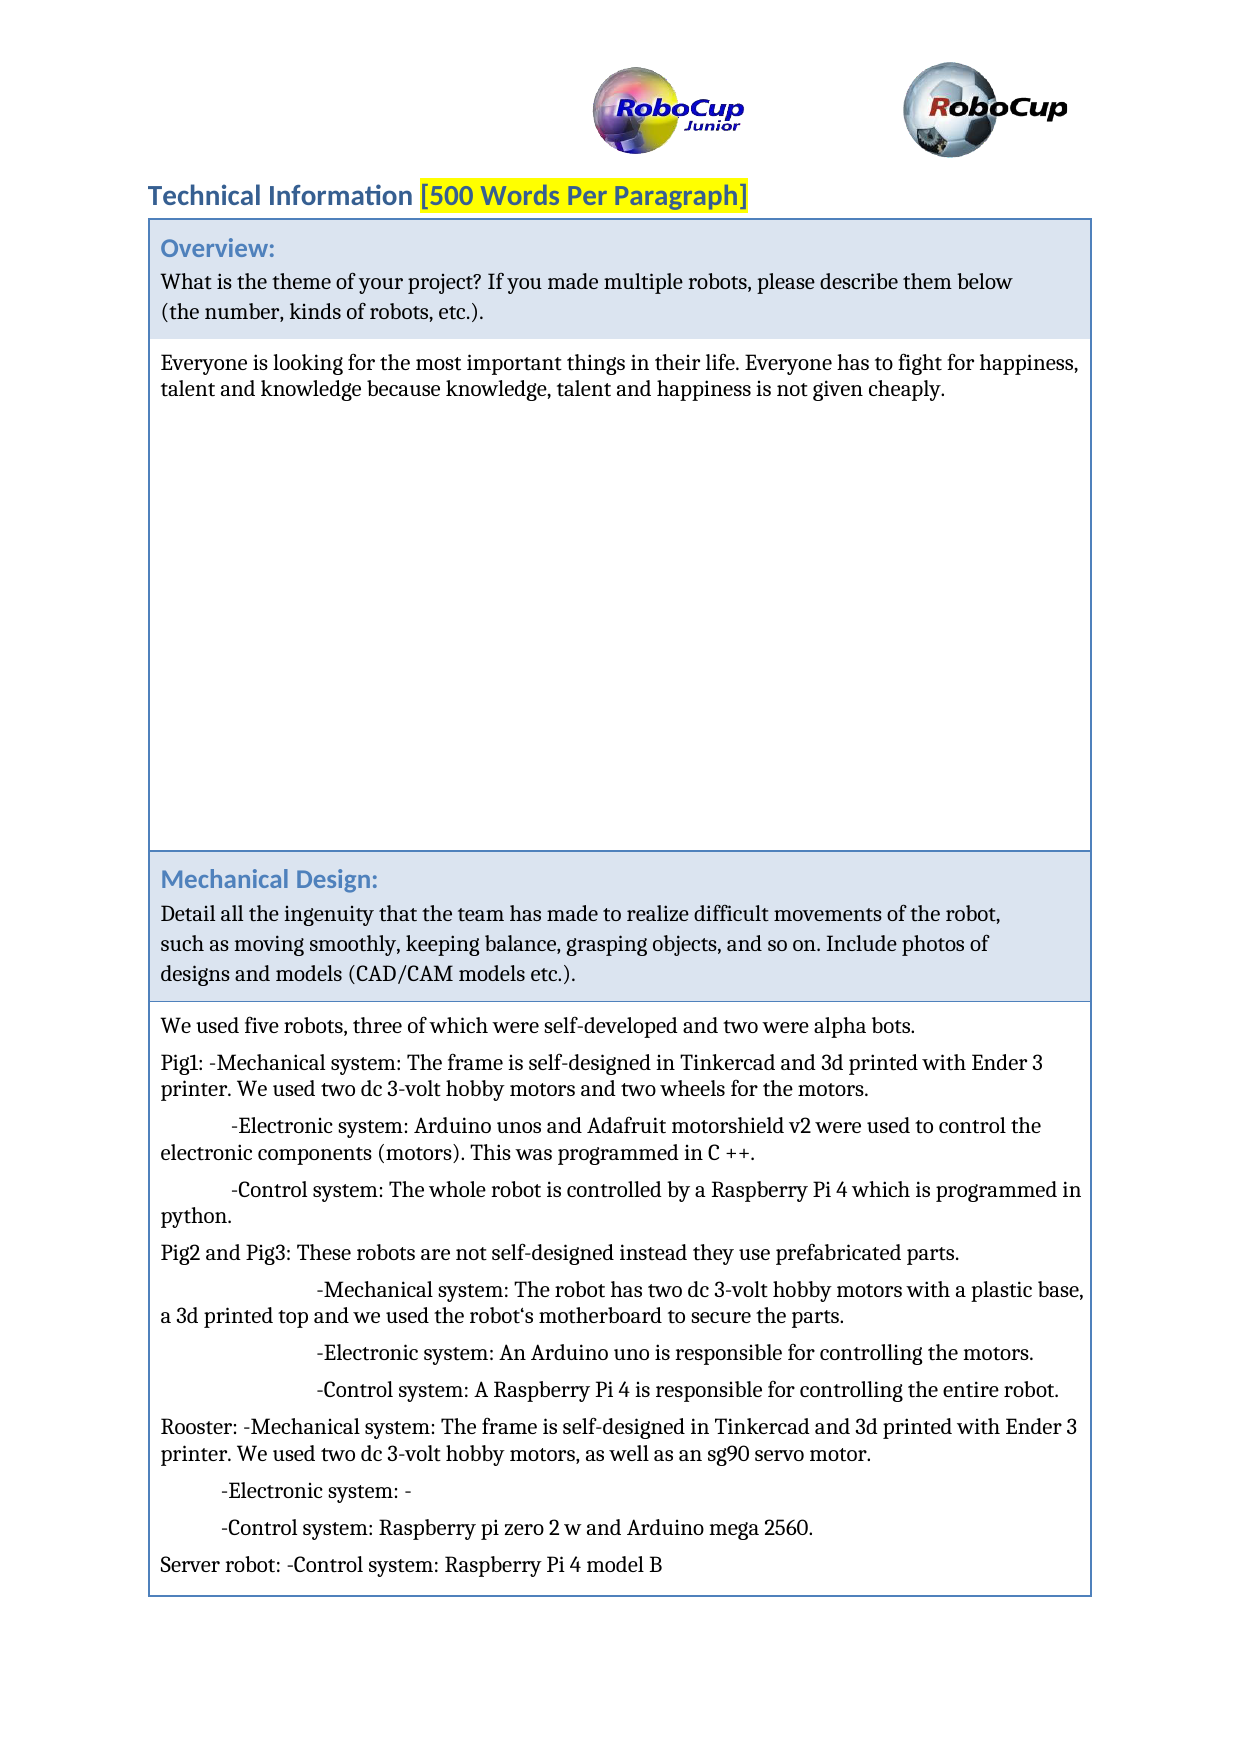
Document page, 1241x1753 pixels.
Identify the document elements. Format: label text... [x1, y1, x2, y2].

table_cell We used five robots, three of which were self-developed and two were alpha bots. Pig1: -Mechanical system: The frame is self-designed in Tinkercad and 3d printed with Ender 3 printer. We used two dc 3-volt hobby motors and two wheels for the motors. -Electronic system: Arduino unos and Adafruit motorshield v2 were used to control the electronic components (motors). This was programmed in C ++. -Control system: The whole robot is controlled by a Raspberry Pi 4 which is programmed in python. Pig2 and Pig3: These robots are not self-designed instead they use prefabricated parts. -Mechanical system: The robot has two dc 3-volt hobby motors with a plastic base, a 3d printed top and we used the robot‘s motherboard to secure the parts. -Electronic system: An Arduino uno is responsible for controlling the motors. -Control system: A Raspberry Pi 4 is responsible for controlling the entire robot. Rooster: -Mechanical system: The frame is self-designed in Tinkercad and 3d printed with Ender 3 printer. We used two dc 3-volt hobby motors, as well as an sg90 servo motor. -Electronic system: - -Control system: Raspberry pi zero 2 w and Arduino mega 2560. Server robot: -Control system: Raspberry Pi 4 model B [150, 1002, 1090, 1595]
table_cell Everyone is looking for the most important things in their life. Everyone has to fight for happiness, talent and knowledge because knowledge, talent and happiness is not given cheaply. [150, 339, 1090, 850]
text Technical Information [500 Words Per Paragraph] [148, 177, 1105, 213]
picture [592, 67, 745, 154]
picture [903, 62, 1068, 158]
table_header Overview: What is the theme of your project? If you made multiple robots, please describe them below (the number, kinds of robots, etc.). [150, 220, 1090, 339]
table_cell Mechanical Design: Detail all the ingenuity that the team has made to realize difficult movements of the robot, such as moving smoothly, keeping balance, grasping objects, and so on. Include photos of designs and models (CAD/CAM models etc.). [150, 852, 1090, 1001]
